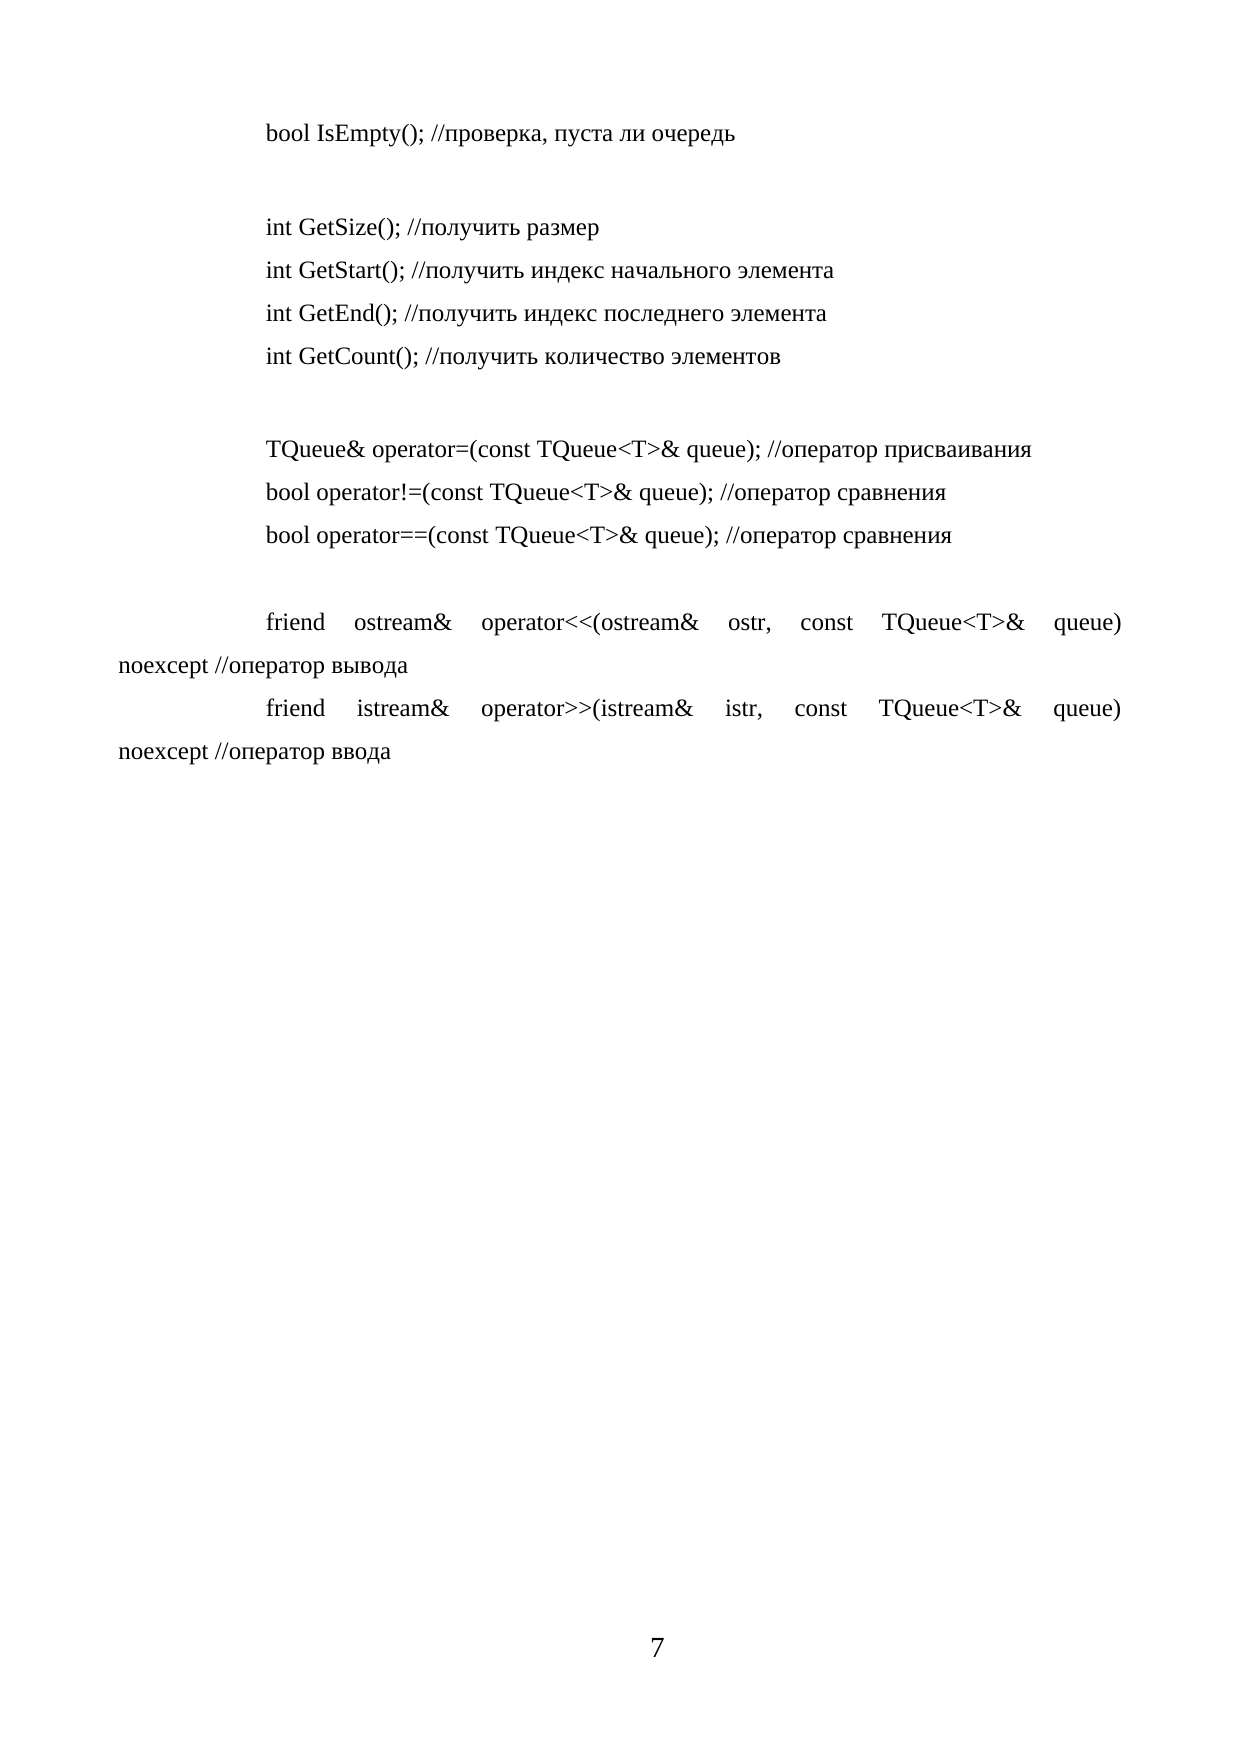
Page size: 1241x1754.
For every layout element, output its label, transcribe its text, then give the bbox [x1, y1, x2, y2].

text bool operator!=(const TQueue<T>& queue); //оператор сравнения [118, 477, 1122, 506]
text bool IsEmpty(); //проверка, пуста ли очередь [118, 118, 1122, 147]
text bool operator==(const TQueue<T>& queue); //оператор сравнения [118, 521, 1122, 549]
text int GetCount(); //получить количество элементов [118, 341, 1122, 370]
text int GetEnd(); //получить индекс последнего элемента [118, 298, 1122, 327]
text int GetSize(); //получить размер [118, 212, 1122, 240]
text TQueue& operator=(const TQueue<T>& queue); //оператор присваивания [118, 434, 1122, 463]
text friend istream& operator>>(istream& istr, const TQueue<T>& queue) noexcept //оператор ввода [118, 693, 1122, 765]
text friend ostream& operator<<(ostream& ostr, const TQueue<T>& queue) noexcept //оператор вывода [118, 607, 1122, 679]
text int GetStart(); //получить индекс начального элемента [118, 255, 1122, 283]
